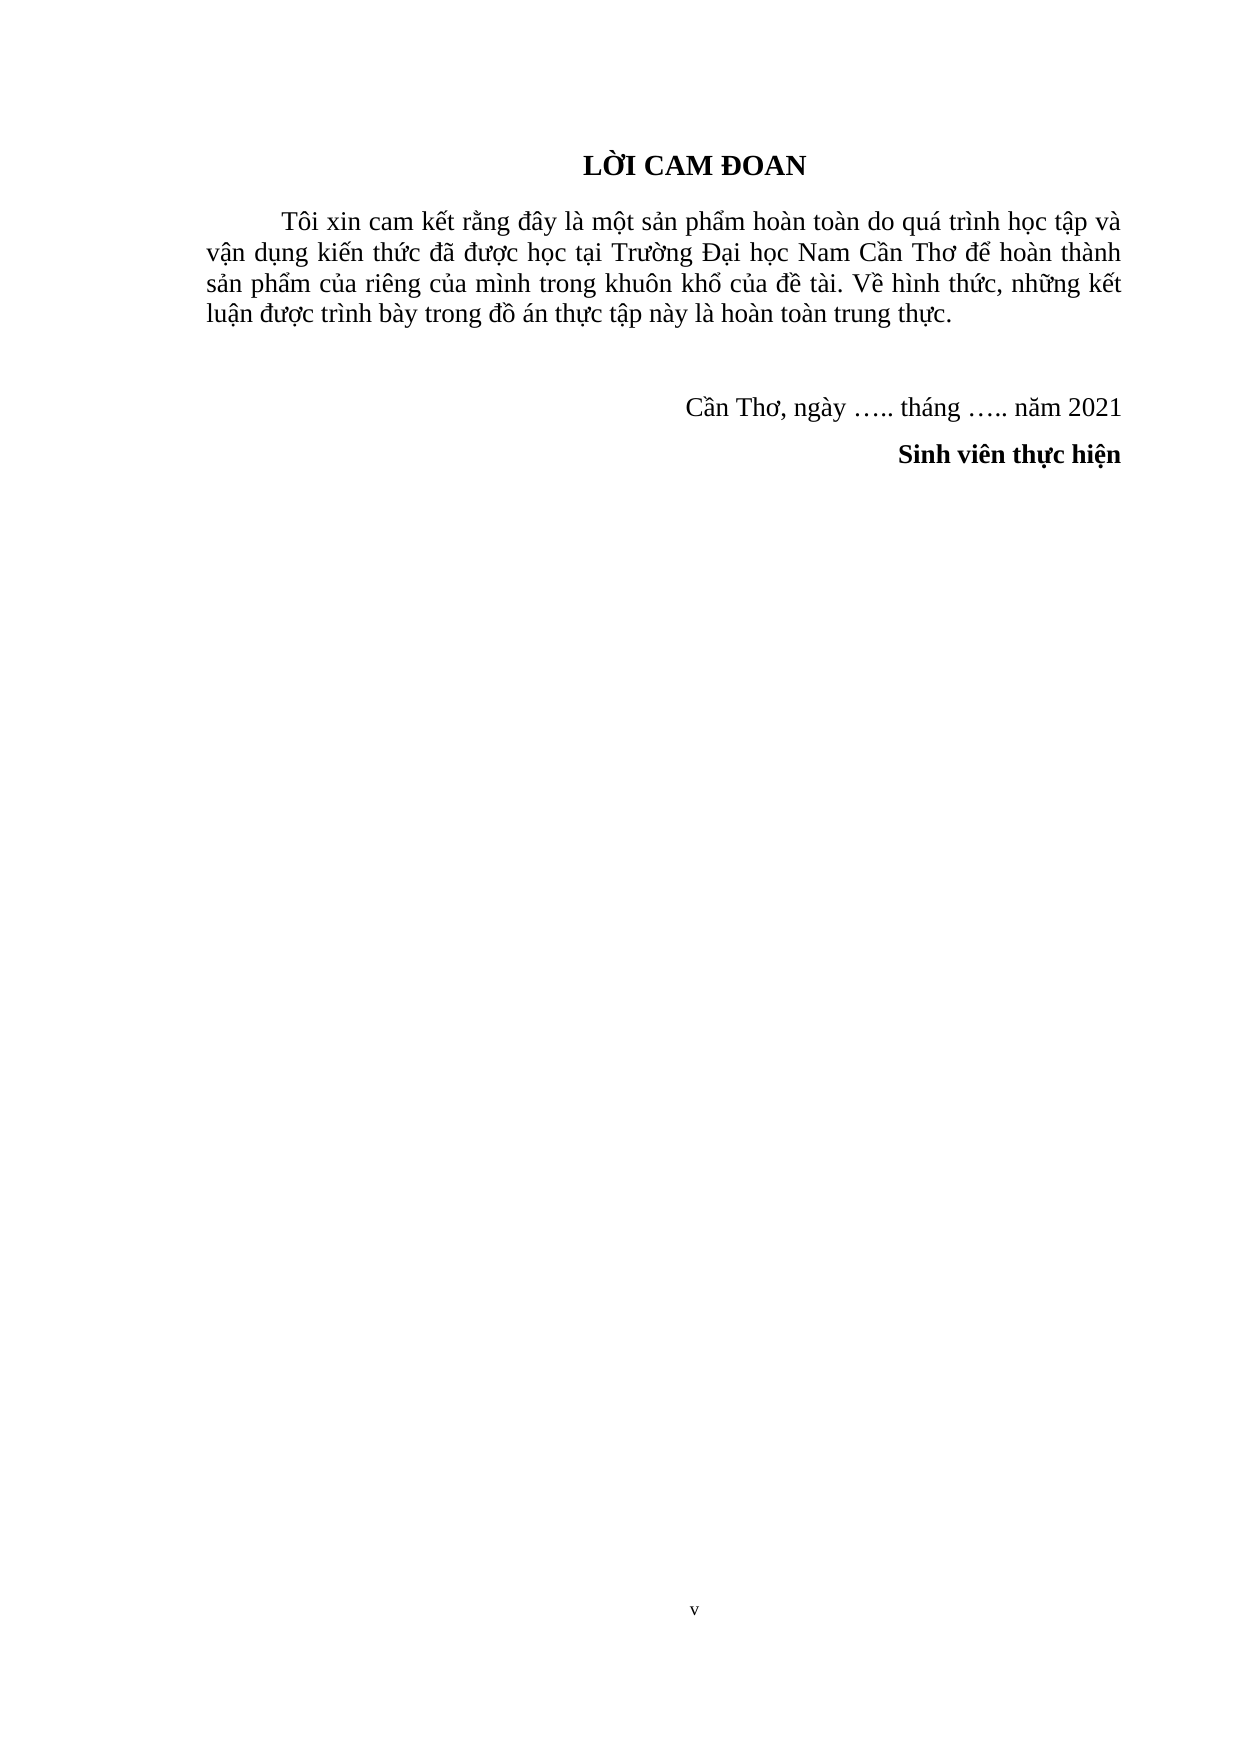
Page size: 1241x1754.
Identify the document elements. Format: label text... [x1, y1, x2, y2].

text Tôi xin cam kết rằng đây là một sản phẩm hoàn toàn do quá trình học tập và vận dụng kiến thức đã được học tại Trường Đại học Nam Cần Thơ để hoàn thành sản phẩm của riêng của mình trong khuôn khổ của đề tài. Về hình thức, những kết luận được trình bày trong đồ án thực tập này là hoàn toàn trung thực. [206, 206, 1123, 328]
text LỜI CAM ĐOAN [150, 148, 1239, 181]
text Sinh viên thực hiện [898, 438, 1123, 469]
text Cần Thơ, ngày ….. tháng ….. năm 2021 [685, 391, 1123, 422]
text v [689, 1598, 1123, 1619]
